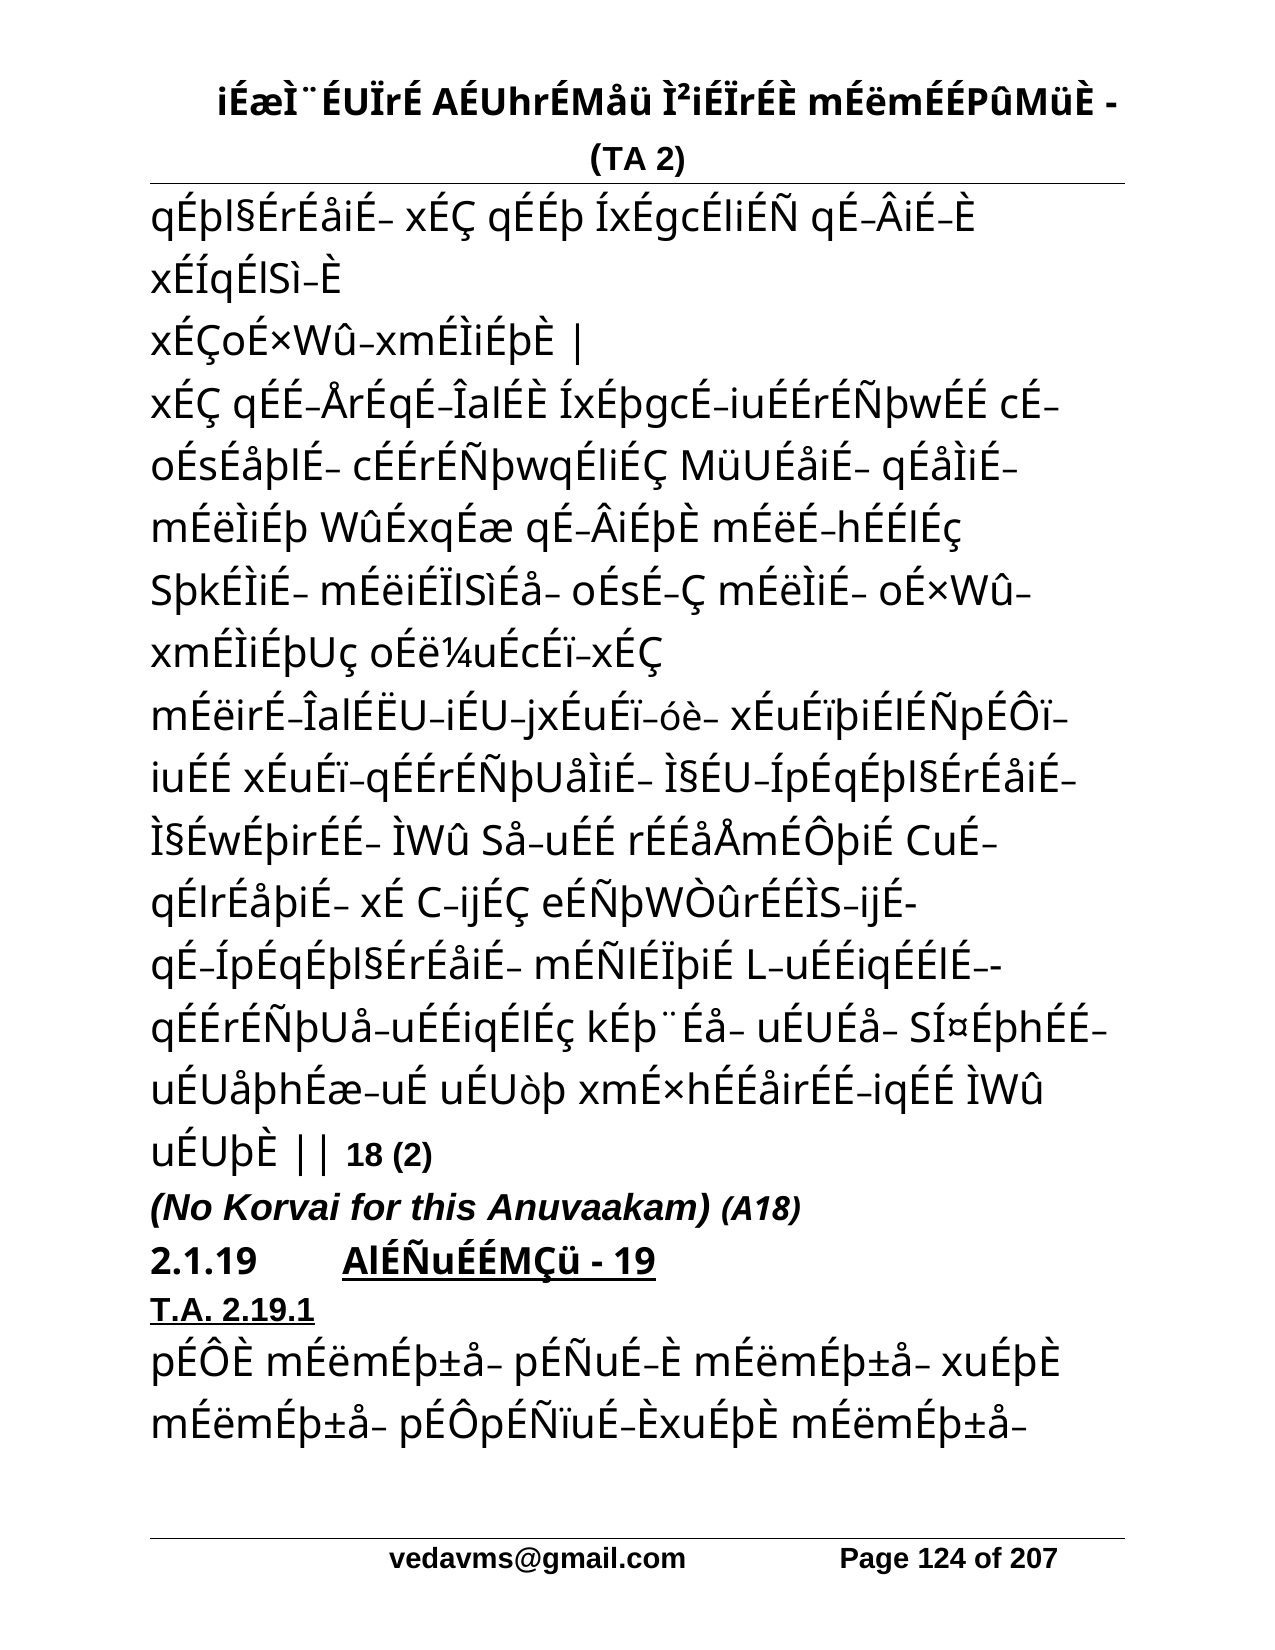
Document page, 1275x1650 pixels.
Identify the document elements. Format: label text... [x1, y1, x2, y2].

text T.A. 2.19.1 [150, 1290, 1125, 1328]
text (No Korvai for this Anuvaakam) (A18) [150, 1185, 1125, 1230]
text Ì§ÉwÉþirÉÉ– ÌWû Så–uÉÉ rÉÉåÅmÉÔþiÉ CuÉ– qÉlrÉåþiÉ– xÉ C–ijÉÇ eÉÑþWÒûrÉÉÌS–ijÉ- [150, 810, 1125, 929]
text xÉÇoÉ×Wû–xmÉÌiÉþÈ | [150, 311, 1125, 368]
text xÉÇ qÉÉ–ÅrÉqÉ–ÎalÉÈ ÍxÉþgcÉ–iuÉÉrÉÑþwÉÉ cÉ– oÉsÉåþlÉ– cÉÉrÉÑþwqÉliÉÇ MüUÉåiÉ– qÉåÌiÉ– mÉëÌiÉþ WûÉxqÉæ qÉ–ÂiÉþÈ mÉëÉ–hÉÉlÉç SþkÉÌiÉ– mÉëiÉÏlSìÉå– oÉsÉ–Ç mÉëÌiÉ– oÉ×Wû–xmÉÌiÉþUç oÉë¼uÉcÉï–xÉÇ [150, 373, 1125, 680]
text mÉëirÉ–ÎalÉËU–iÉU–jxÉuÉï–óè– xÉuÉïþiÉlÉÑpÉÔï–iuÉÉ xÉuÉï–qÉÉrÉÑþUåÌiÉ– Ì§ÉU–ÍpÉqÉþl§ÉrÉåiÉ– [150, 686, 1125, 805]
text qÉ–ÍpÉqÉþl§ÉrÉåiÉ– mÉÑlÉÏþiÉ L–uÉÉiqÉÉlÉ–-qÉÉrÉÑþUå–uÉÉiqÉlÉç kÉþ¨Éå– uÉUÉå– SÍ¤ÉþhÉÉ– uÉUåþhÉæ–uÉ uÉUòþ xmÉ×hÉÉåirÉÉ–iqÉÉ ÌWû uÉUþÈ || 18 (2) [150, 935, 1125, 1179]
subtitle AlÉÑuÉÉMÇü - 19 [150, 1234, 1125, 1286]
